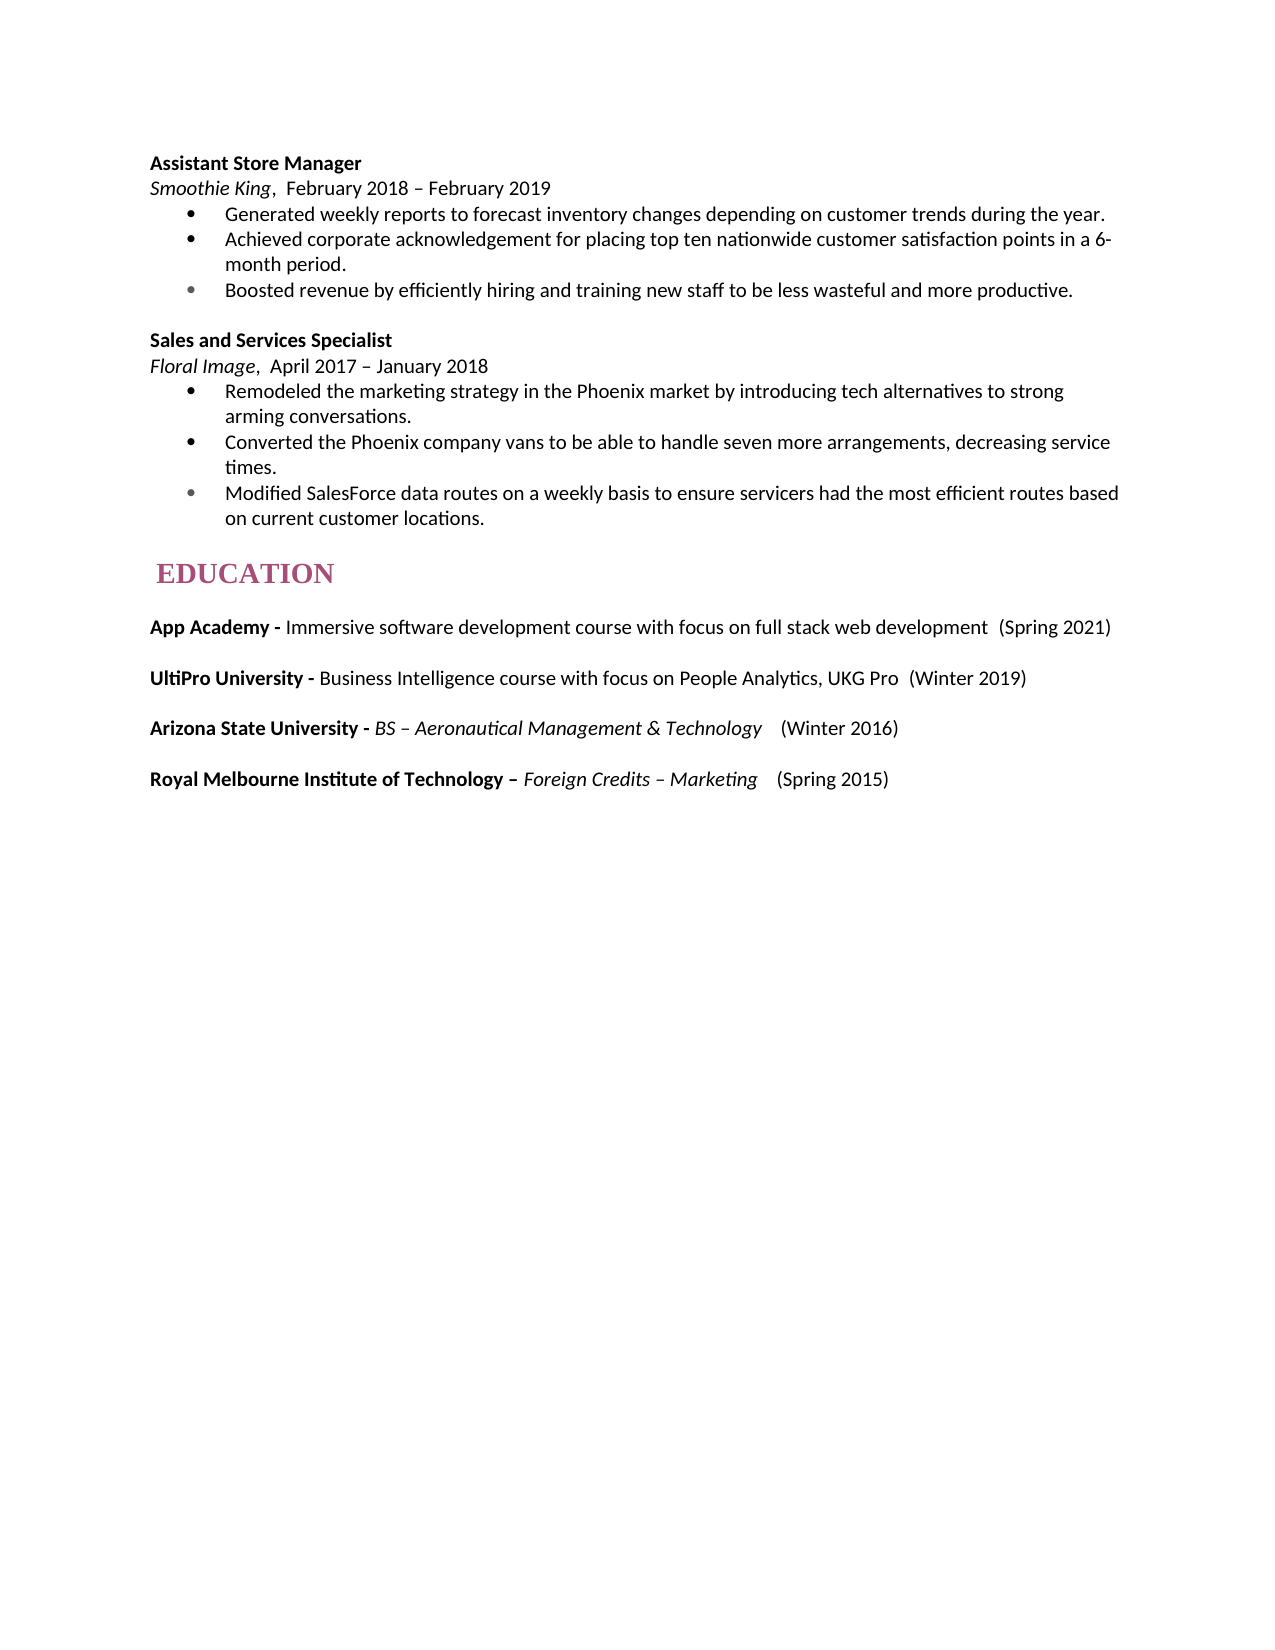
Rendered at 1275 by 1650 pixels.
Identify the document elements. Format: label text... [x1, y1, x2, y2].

subtitle UltiPro University - Business Intelligence course with focus on People Analytics, UKG Pro (Winter 2019) [150, 665, 1125, 690]
subtitle Achieved corporate acknowledgement for placing top ten nationwide customer satisfaction points in a 6-month period. [187, 226, 1125, 277]
subtitle EDUCATION [150, 556, 1125, 589]
subtitle Modified SalesForce data routes on a weekly basis to ensure servicers had the most efficient routes based on current customer locations. [187, 480, 1125, 531]
subtitle Generated weekly reports to forecast inventory changes depending on customer trends during the year. [187, 201, 1125, 226]
subtitle App Academy - Immersive software development course with focus on full stack web development (Spring 2021) [150, 614, 1125, 640]
subtitle Sales and Services Specialist [150, 327, 1125, 353]
subtitle Smoothie King, February 2018 – February 2019 [150, 175, 1125, 201]
text Royal Melbourne Institute of Technology – Foreign Credits – Marketing (Spring 2015) [150, 766, 1125, 791]
subtitle Floral Image, April 2017 – January 2018 [150, 353, 1125, 378]
subtitle Converted the Phoenix company vans to be able to handle seven more arrangements, decreasing service times. [187, 429, 1125, 480]
subtitle Remodeled the marketing strategy in the Phoenix market by introducing tech alternatives to strong arming conversations. [187, 378, 1125, 429]
subtitle Arizona State University - BS – Aeronautical Management & Technology (Winter 2016) [150, 715, 1125, 741]
subtitle Boosted revenue by efficiently hiring and training new staff to be less wasteful and more productive. [187, 277, 1125, 302]
subtitle Assistant Store Manager [150, 150, 1125, 175]
